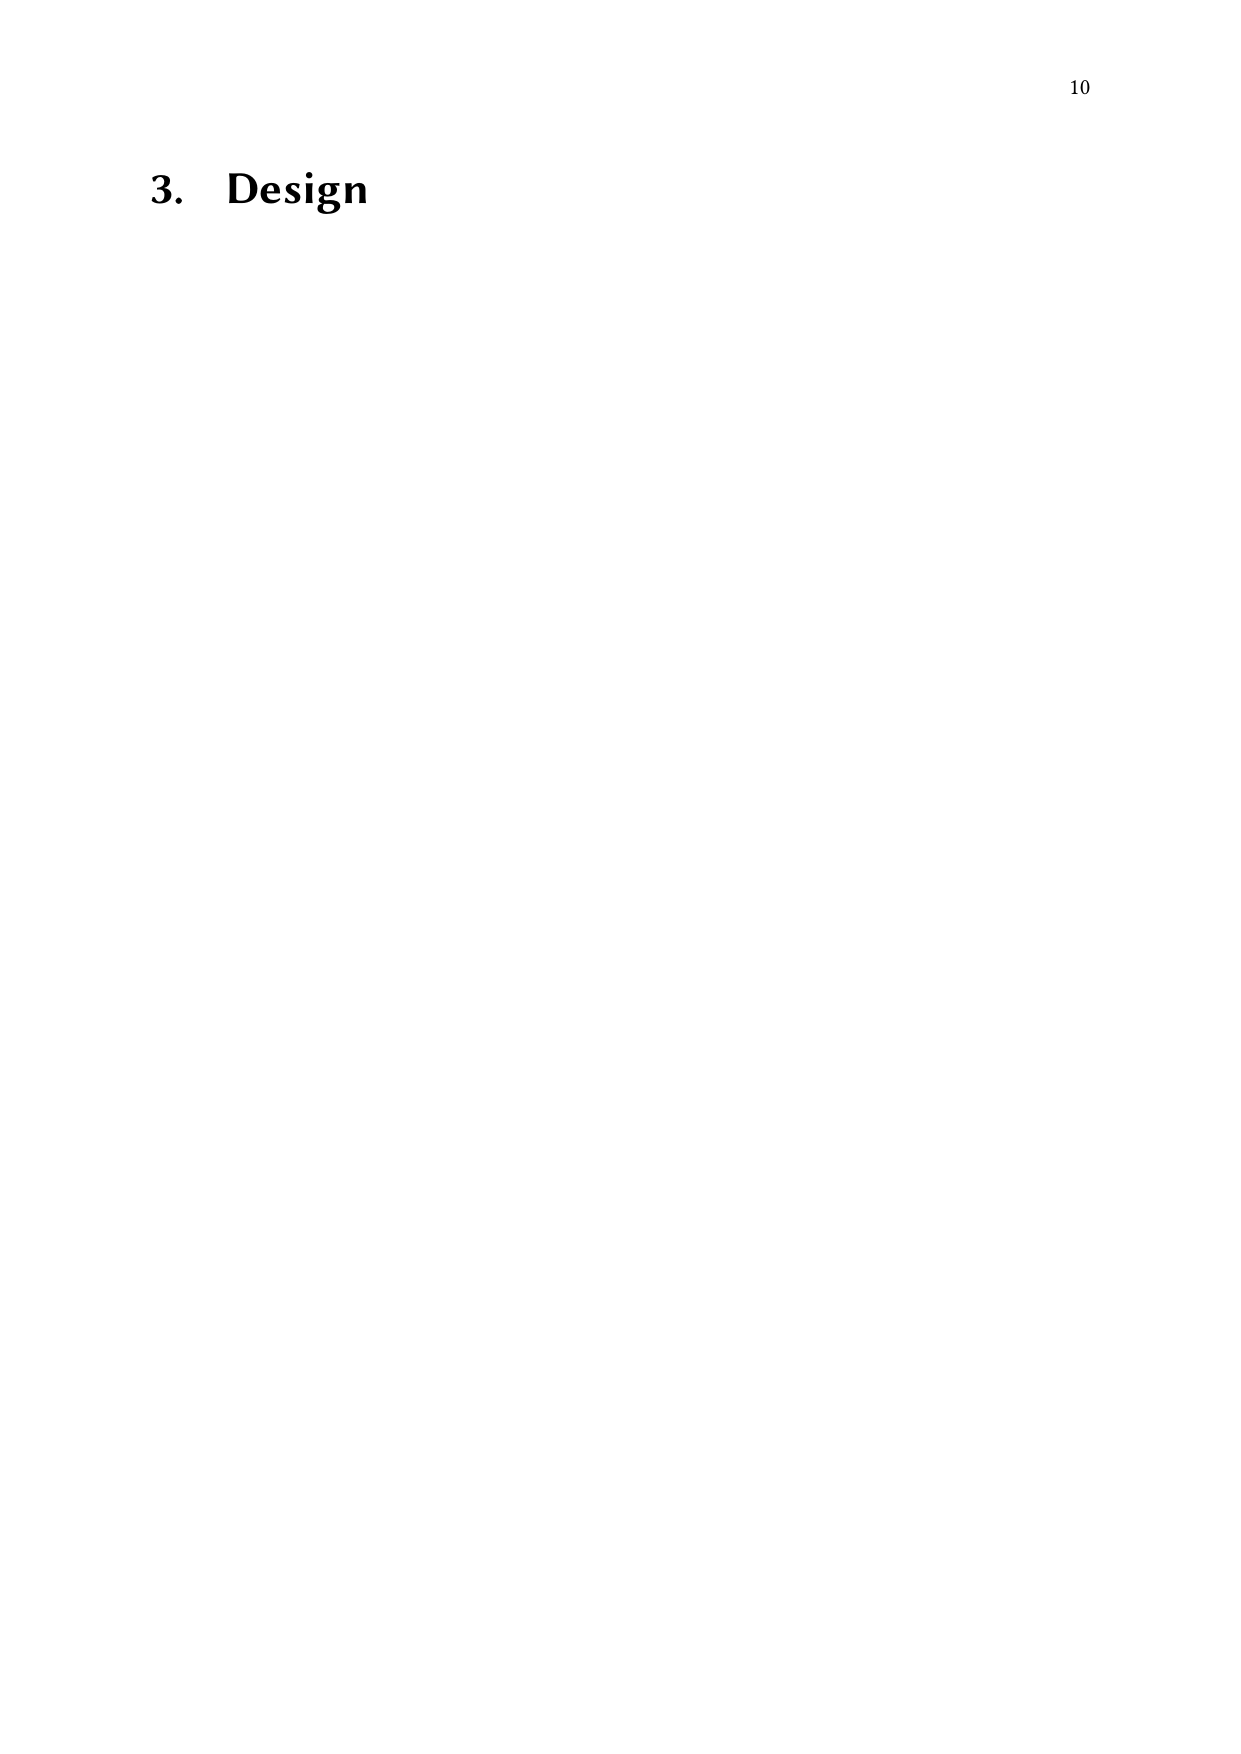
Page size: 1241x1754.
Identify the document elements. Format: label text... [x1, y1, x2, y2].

subtitle Design [150, 162, 1090, 215]
